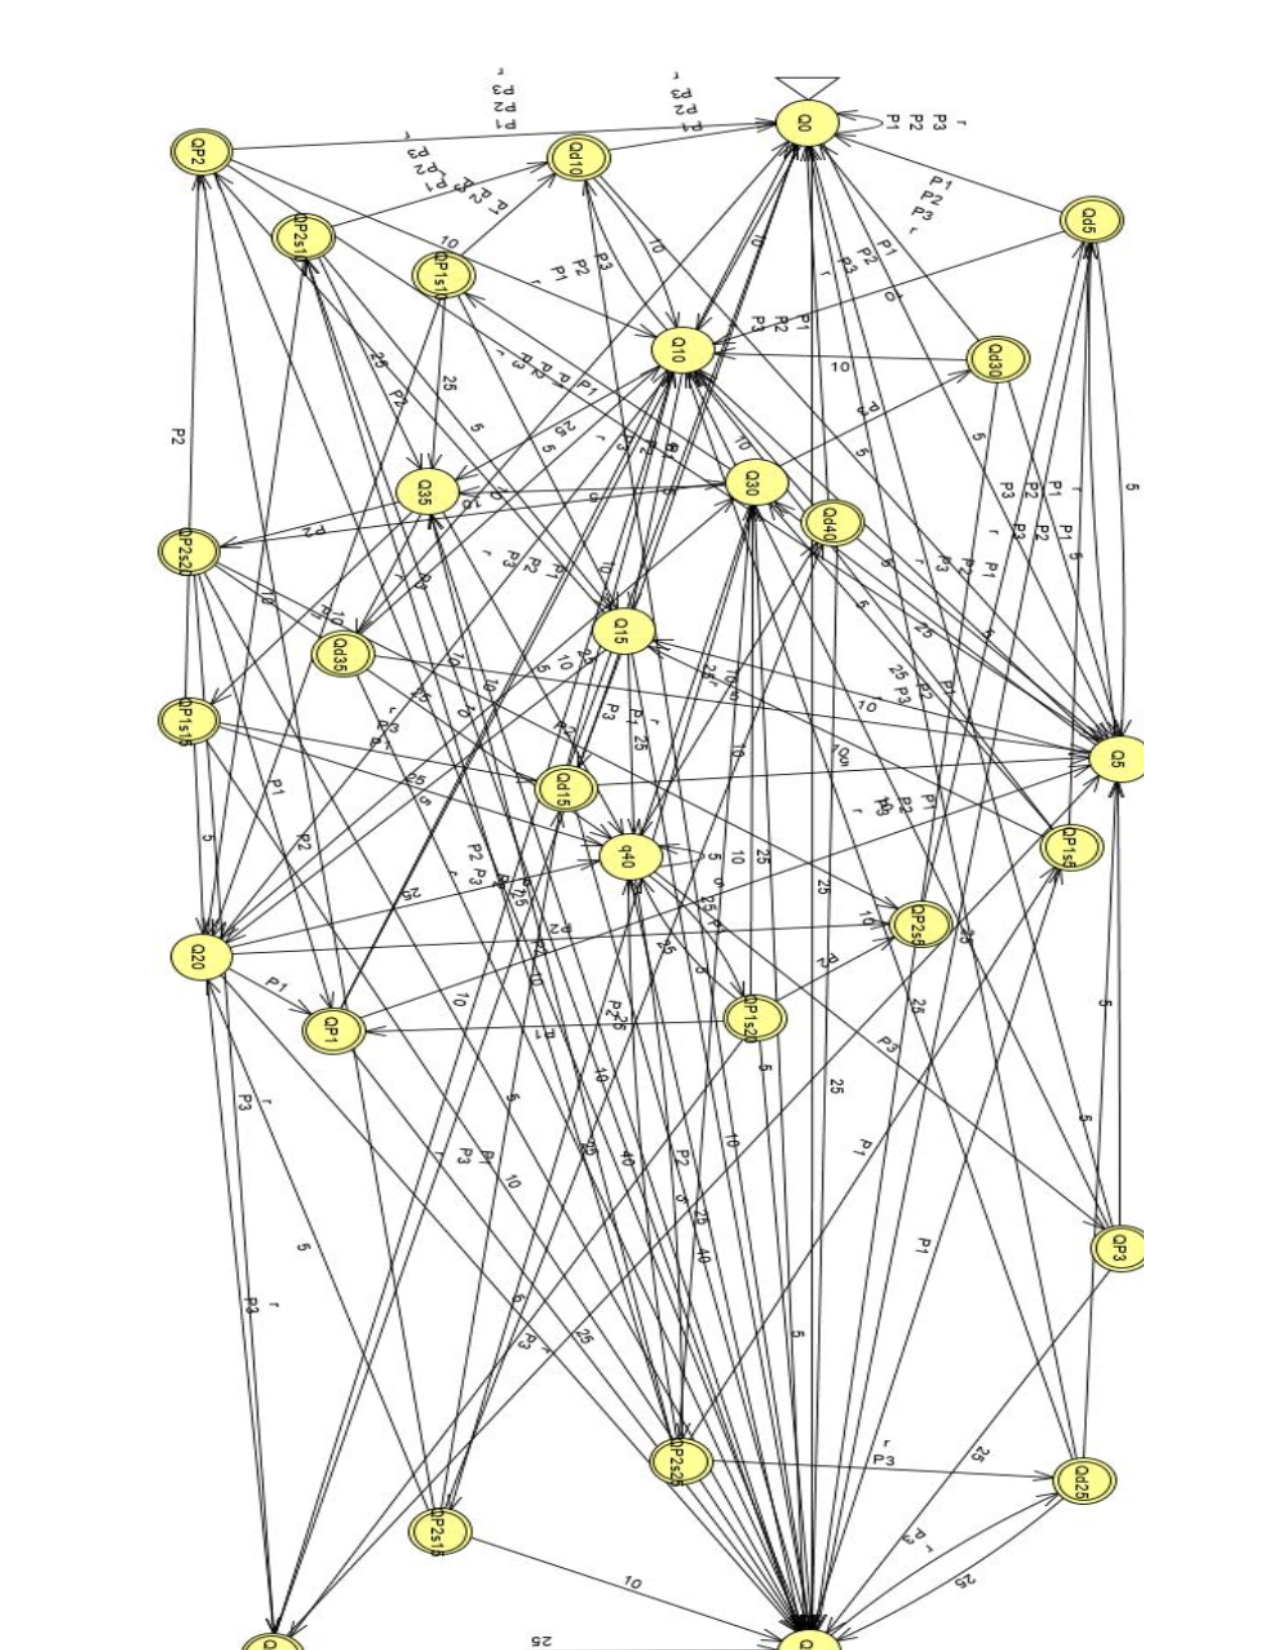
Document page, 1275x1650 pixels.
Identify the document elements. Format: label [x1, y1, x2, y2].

picture [152, 69, 1144, 1650]
